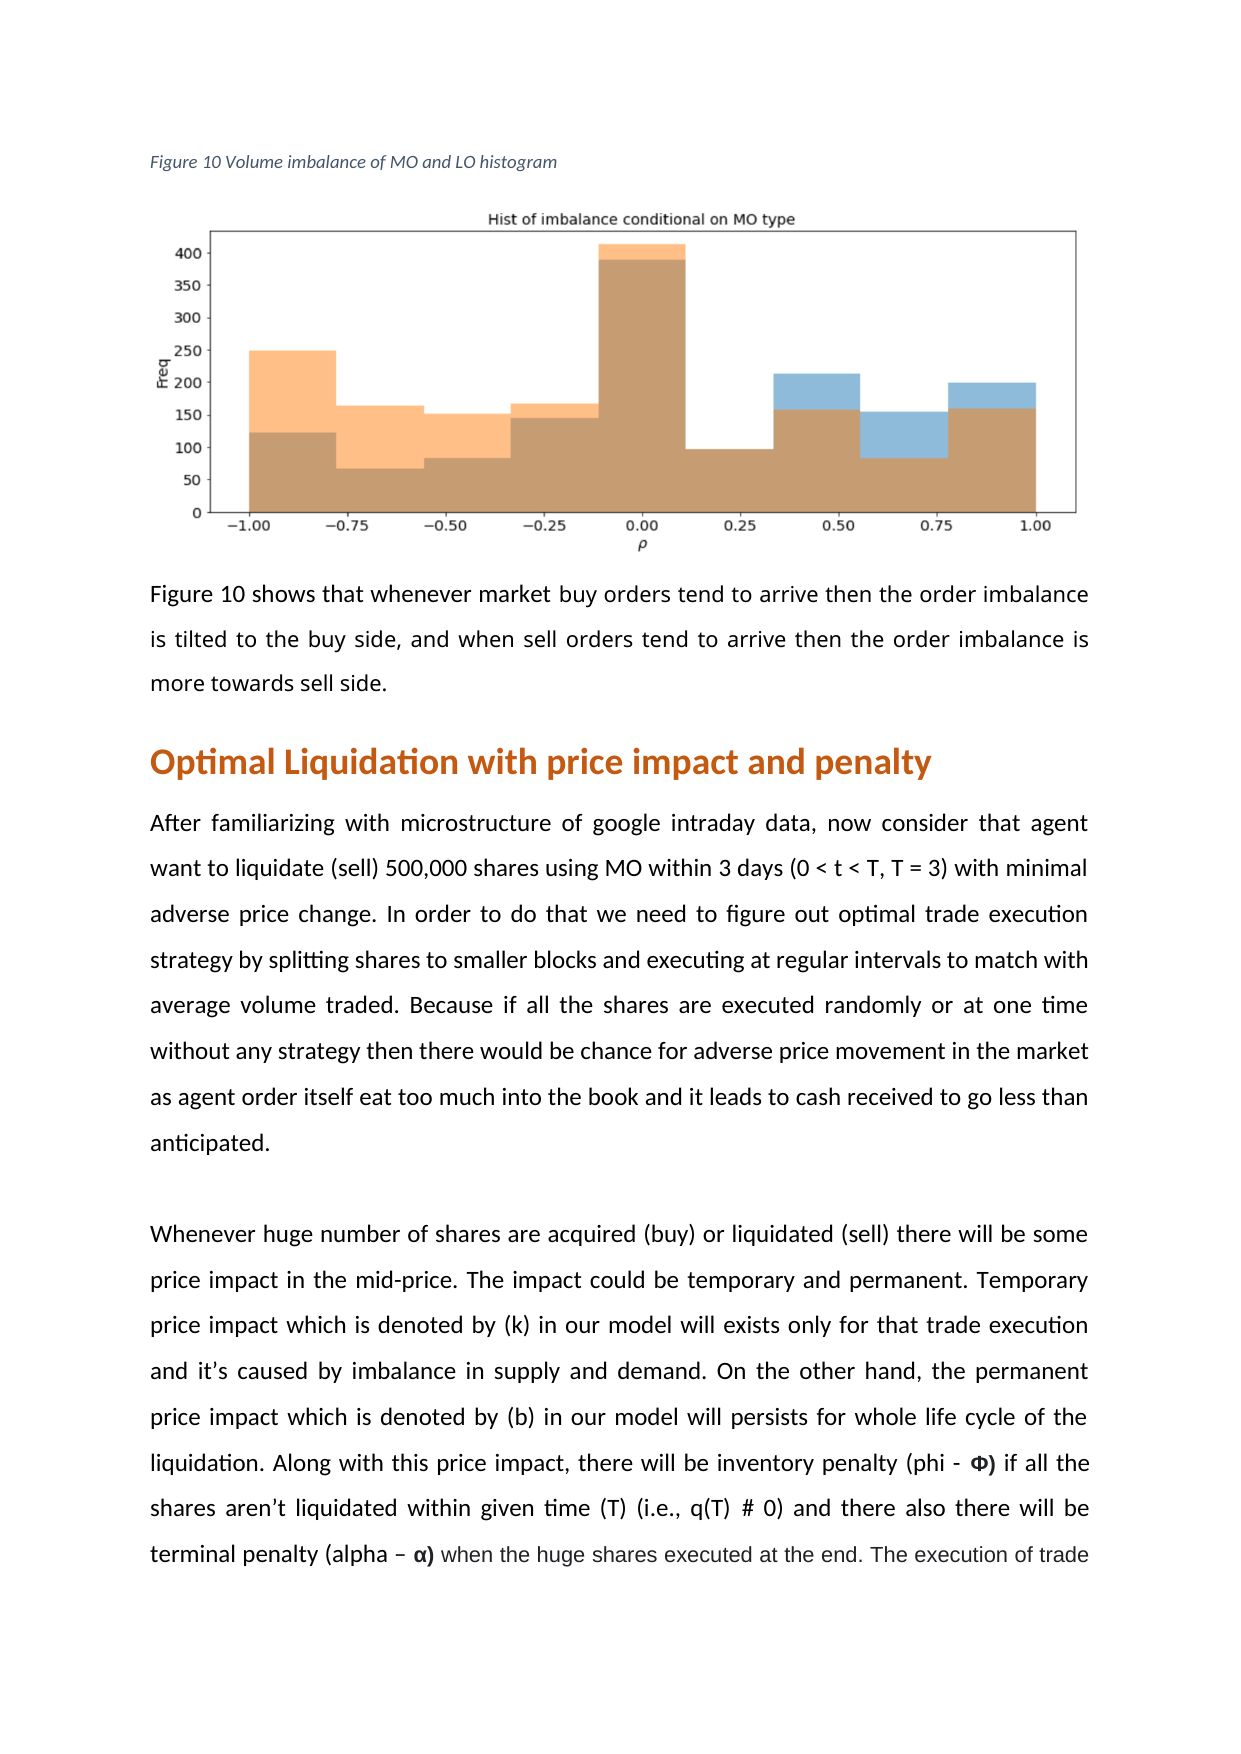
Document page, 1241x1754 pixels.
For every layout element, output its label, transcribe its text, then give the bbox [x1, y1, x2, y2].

text Figure 10 shows that whenever market buy orders tend to arrive then the order imbalance is tilted to the buy side, and when sell orders tend to arrive then the order imbalance is more towards sell side. [150, 578, 1090, 624]
text Figure 10 Volume imbalance of MO and LO histogram [150, 150, 1090, 173]
subtitle Optimal Liquidation with price impact and penalty [150, 738, 1090, 784]
text Figure 10 shows that whenever market buy orders tend to arrive then the order imbalance is tilted to the buy side, and when sell orders tend to arrive then the order imbalance is more towards sell side. [150, 653, 1090, 698]
picture [150, 205, 1090, 563]
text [150, 1218, 1090, 1569]
text After familiarizing with microstructure of google intraday data, now consider that agent want to liquidate (sell) 500,000 shares using MO within 3 days (0 < t < T, T = 3) with minimal adverse price change. In order to do that we need to figure out optimal trade execution strategy by splitting shares to smaller blocks and executing at regular intervals to match with average volume traded. Because if all the shares are executed randomly or at one time without any strategy then there would be chance for adverse price movement in the market as agent order itself eat too much into the book and it leads to cash received to go less than anticipated. [150, 807, 1090, 1157]
